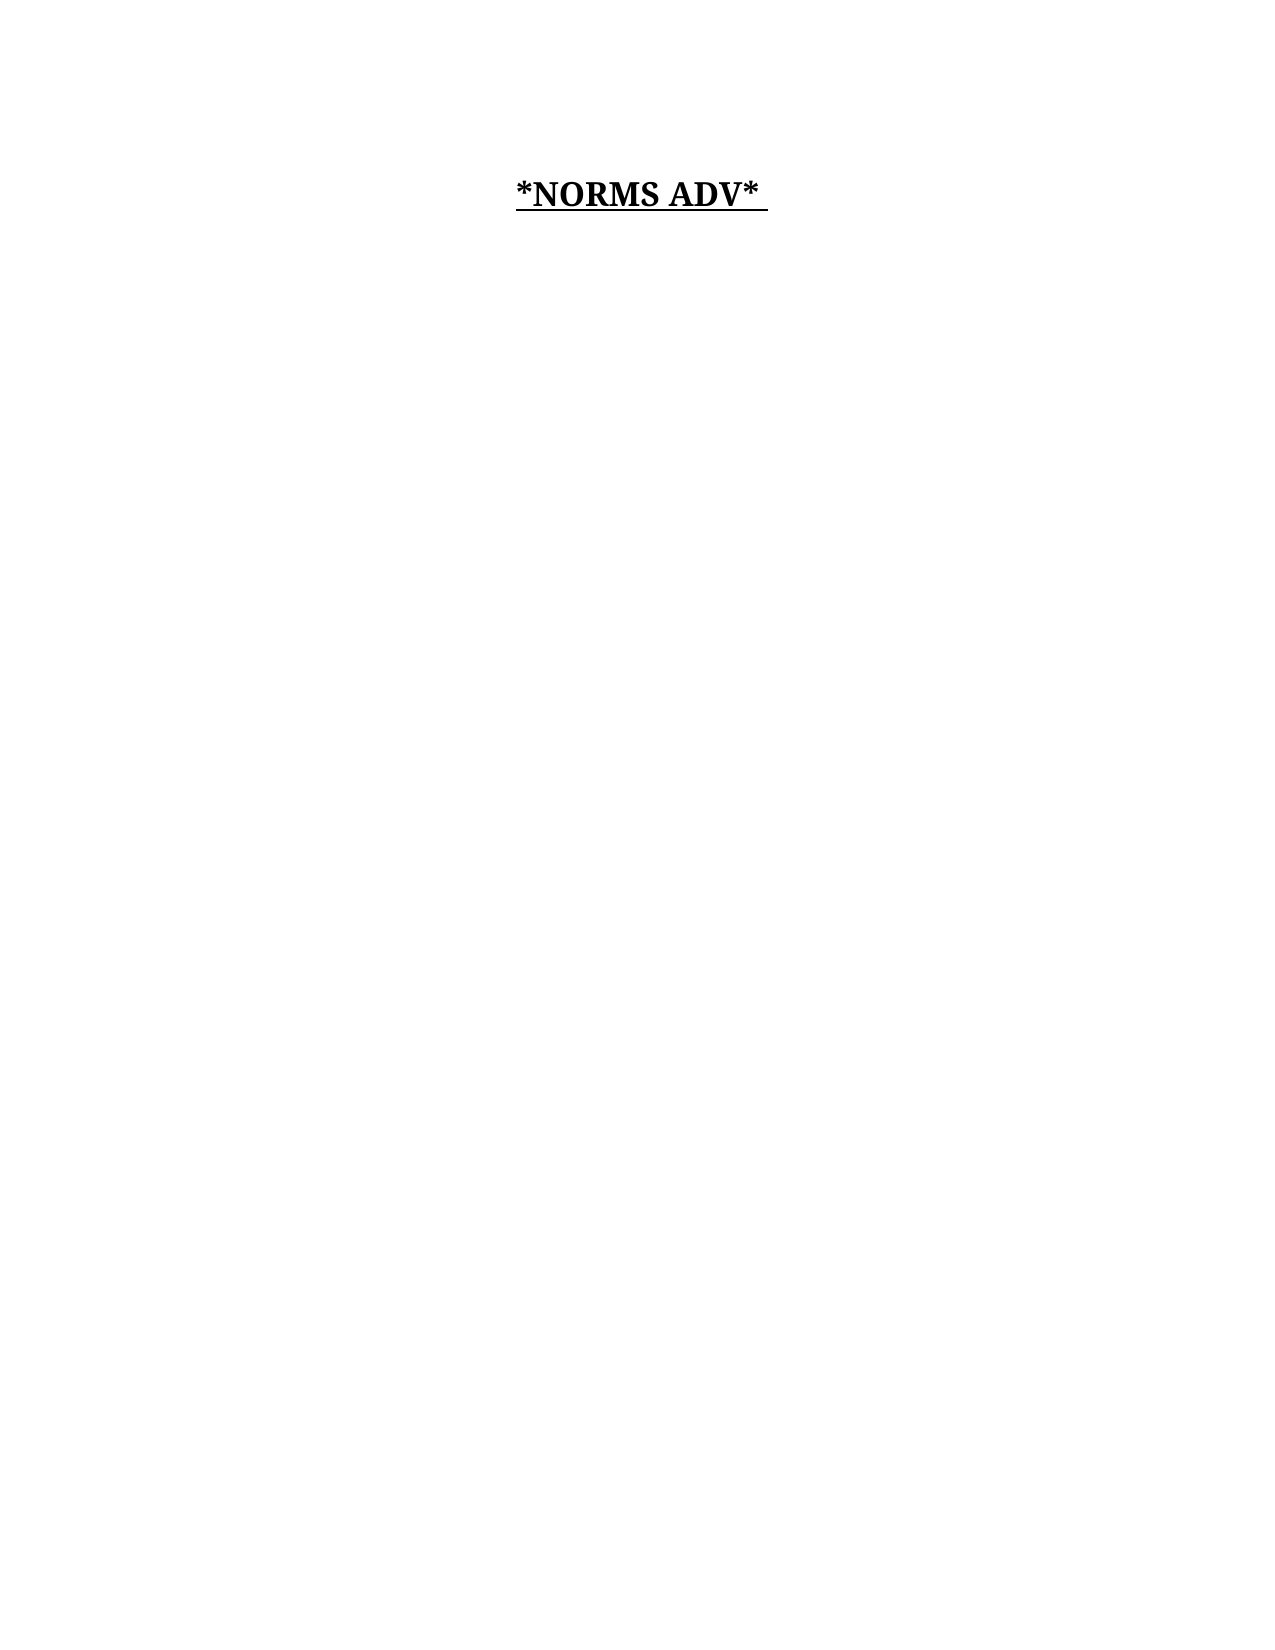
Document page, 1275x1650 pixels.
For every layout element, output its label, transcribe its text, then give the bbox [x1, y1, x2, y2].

text *NORMS ADV* [150, 171, 1125, 216]
